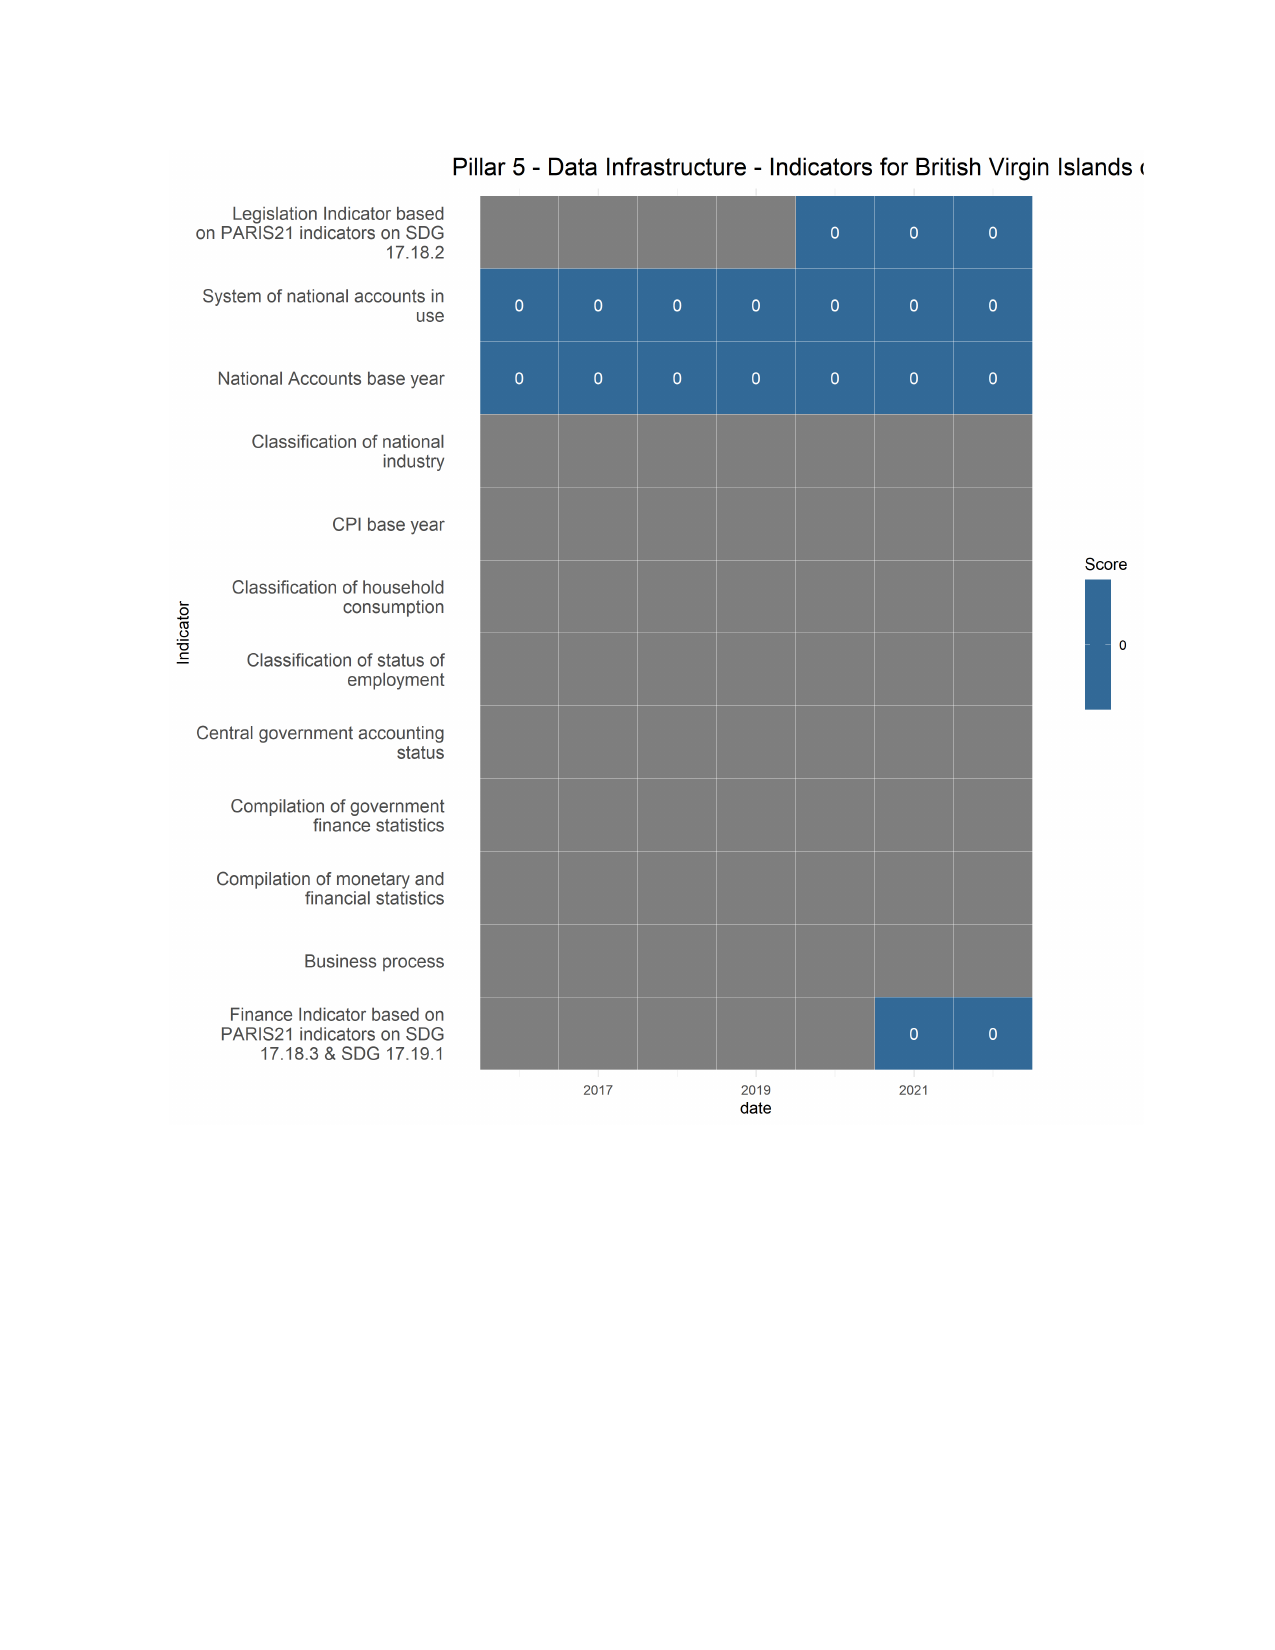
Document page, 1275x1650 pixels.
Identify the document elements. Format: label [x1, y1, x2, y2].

picture [168, 150, 1144, 1125]
